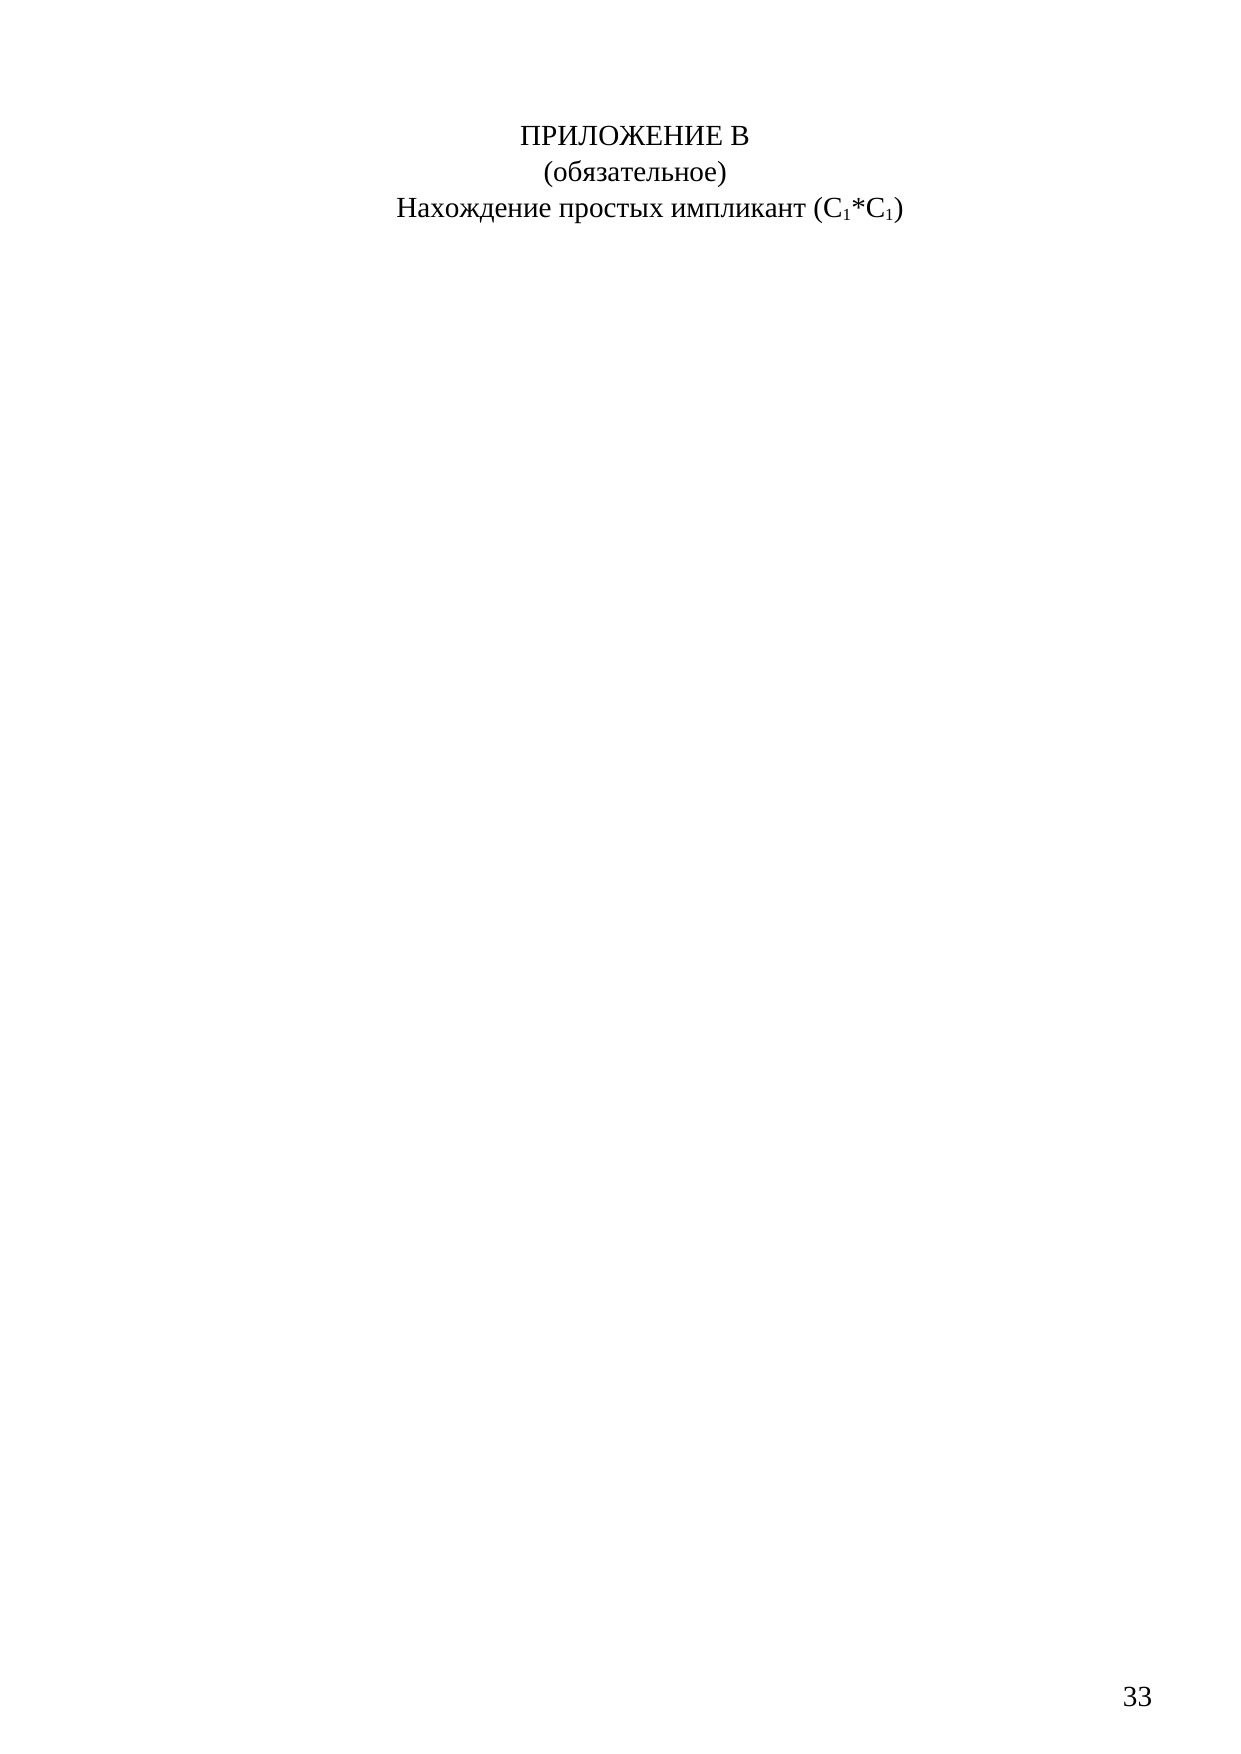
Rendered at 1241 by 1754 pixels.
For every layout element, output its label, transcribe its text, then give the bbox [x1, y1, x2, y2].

list ПРИЛОЖЕНИЕ В [74, 118, 1152, 152]
list (обязательное) [74, 154, 1152, 188]
list Нахождение простых импликант (С1*С1) [103, 190, 1152, 224]
